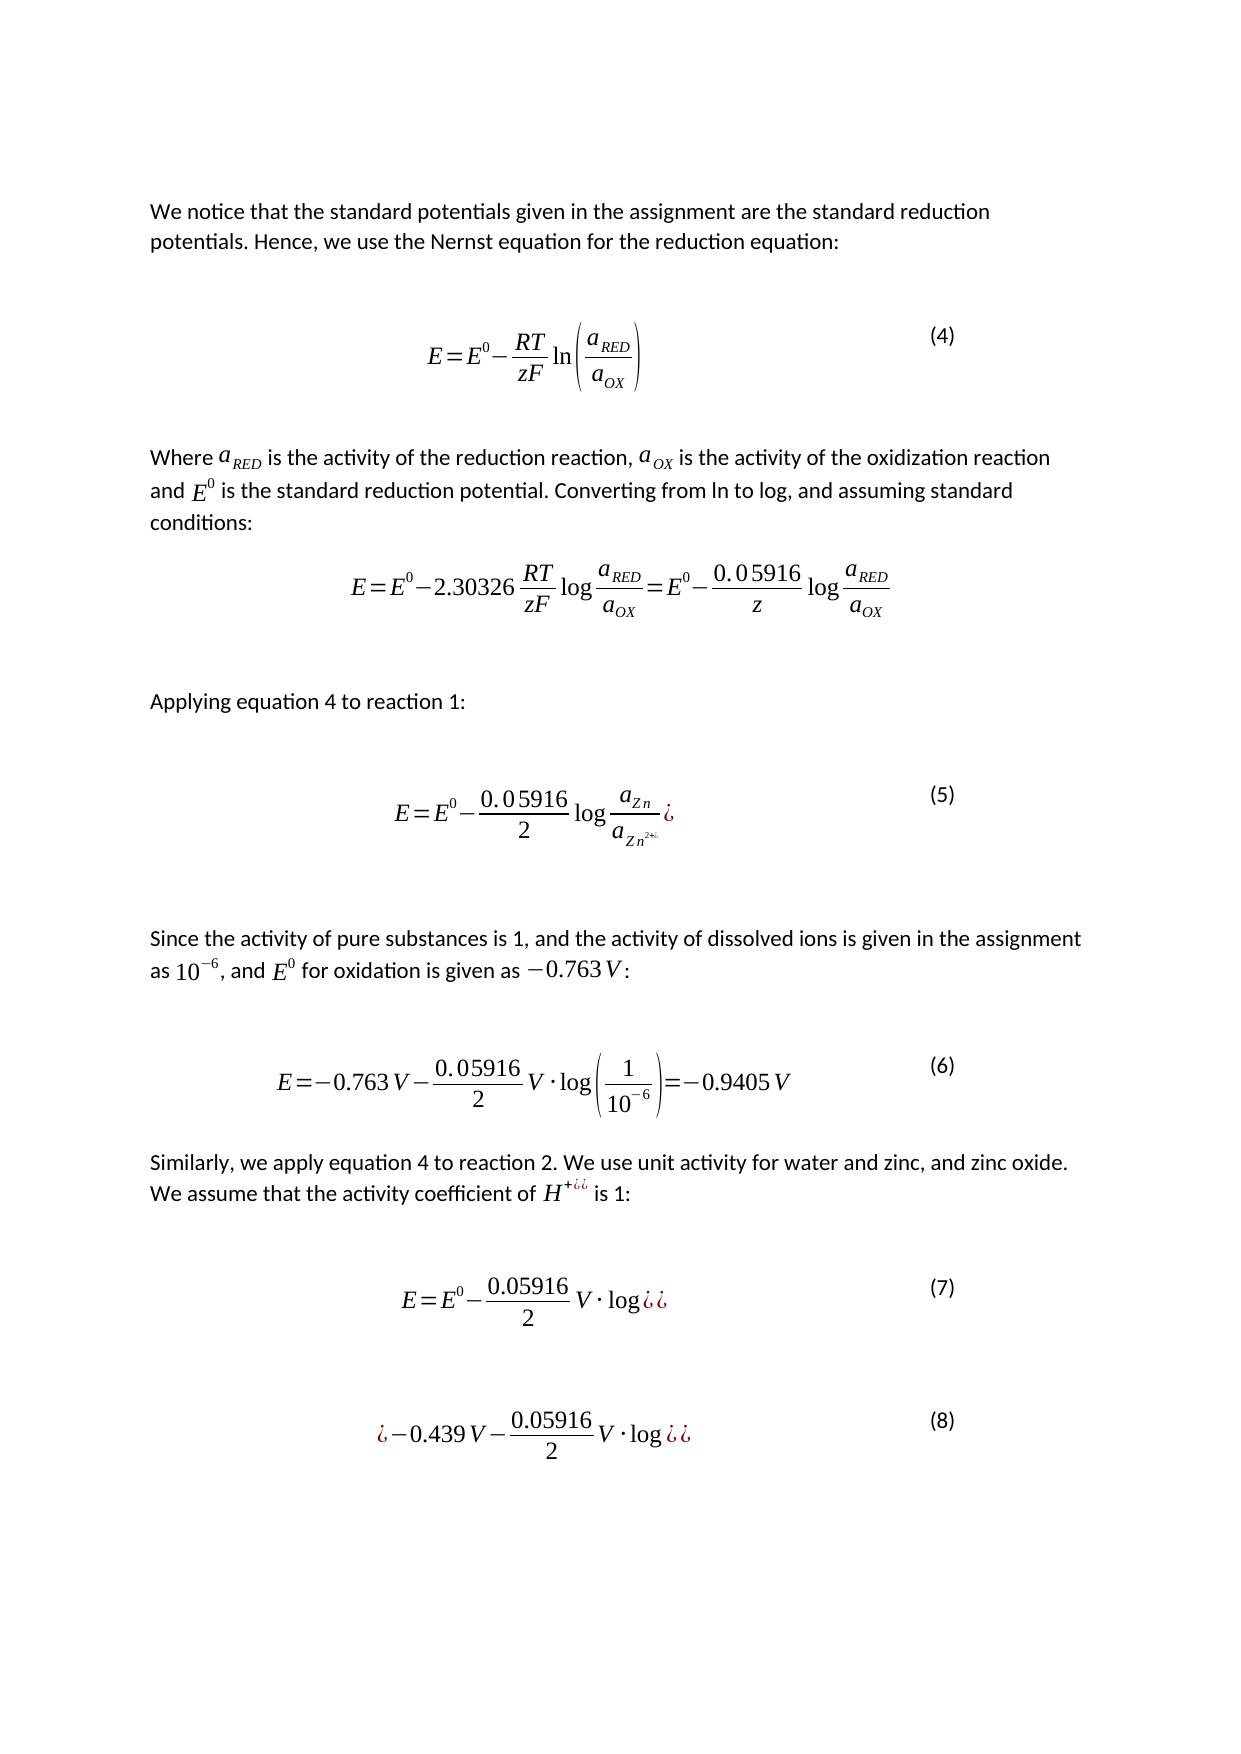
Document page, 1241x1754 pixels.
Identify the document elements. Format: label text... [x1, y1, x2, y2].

table_header (5) [918, 781, 1089, 877]
text Applying equation 4 to reaction 1: [150, 687, 1090, 715]
table_header (4) [918, 321, 1089, 394]
text Similarly, we apply equation 4 to reaction 2. We use unit activity for water and zinc, and zinc oxide. We assume that the activity coefficient of is 1: [150, 1148, 1090, 1207]
text We notice that the standard potentials given in the assignment are the standard reduction potentials. Hence, we use the Nernst equation for the reduction equation: [150, 197, 1090, 255]
table_header [150, 781, 918, 877]
text Where is the activity of the reduction reaction, is the activity of the oxidization reaction and is the standard reduction potential. Converting from ln to log, and assuming standard conditions: [150, 441, 1090, 536]
table_header [150, 321, 918, 394]
table_header (8) [918, 1407, 1089, 1466]
table_header [150, 1273, 918, 1360]
table_header [150, 1051, 918, 1148]
table_header (7) [918, 1273, 1089, 1360]
table_header (6) [918, 1051, 1089, 1148]
table_header [150, 1407, 918, 1466]
text Since the activity of pure substances is 1, and the activity of dissolved ions is given in the assignment as , and for oxidation is given as : [150, 924, 1090, 985]
